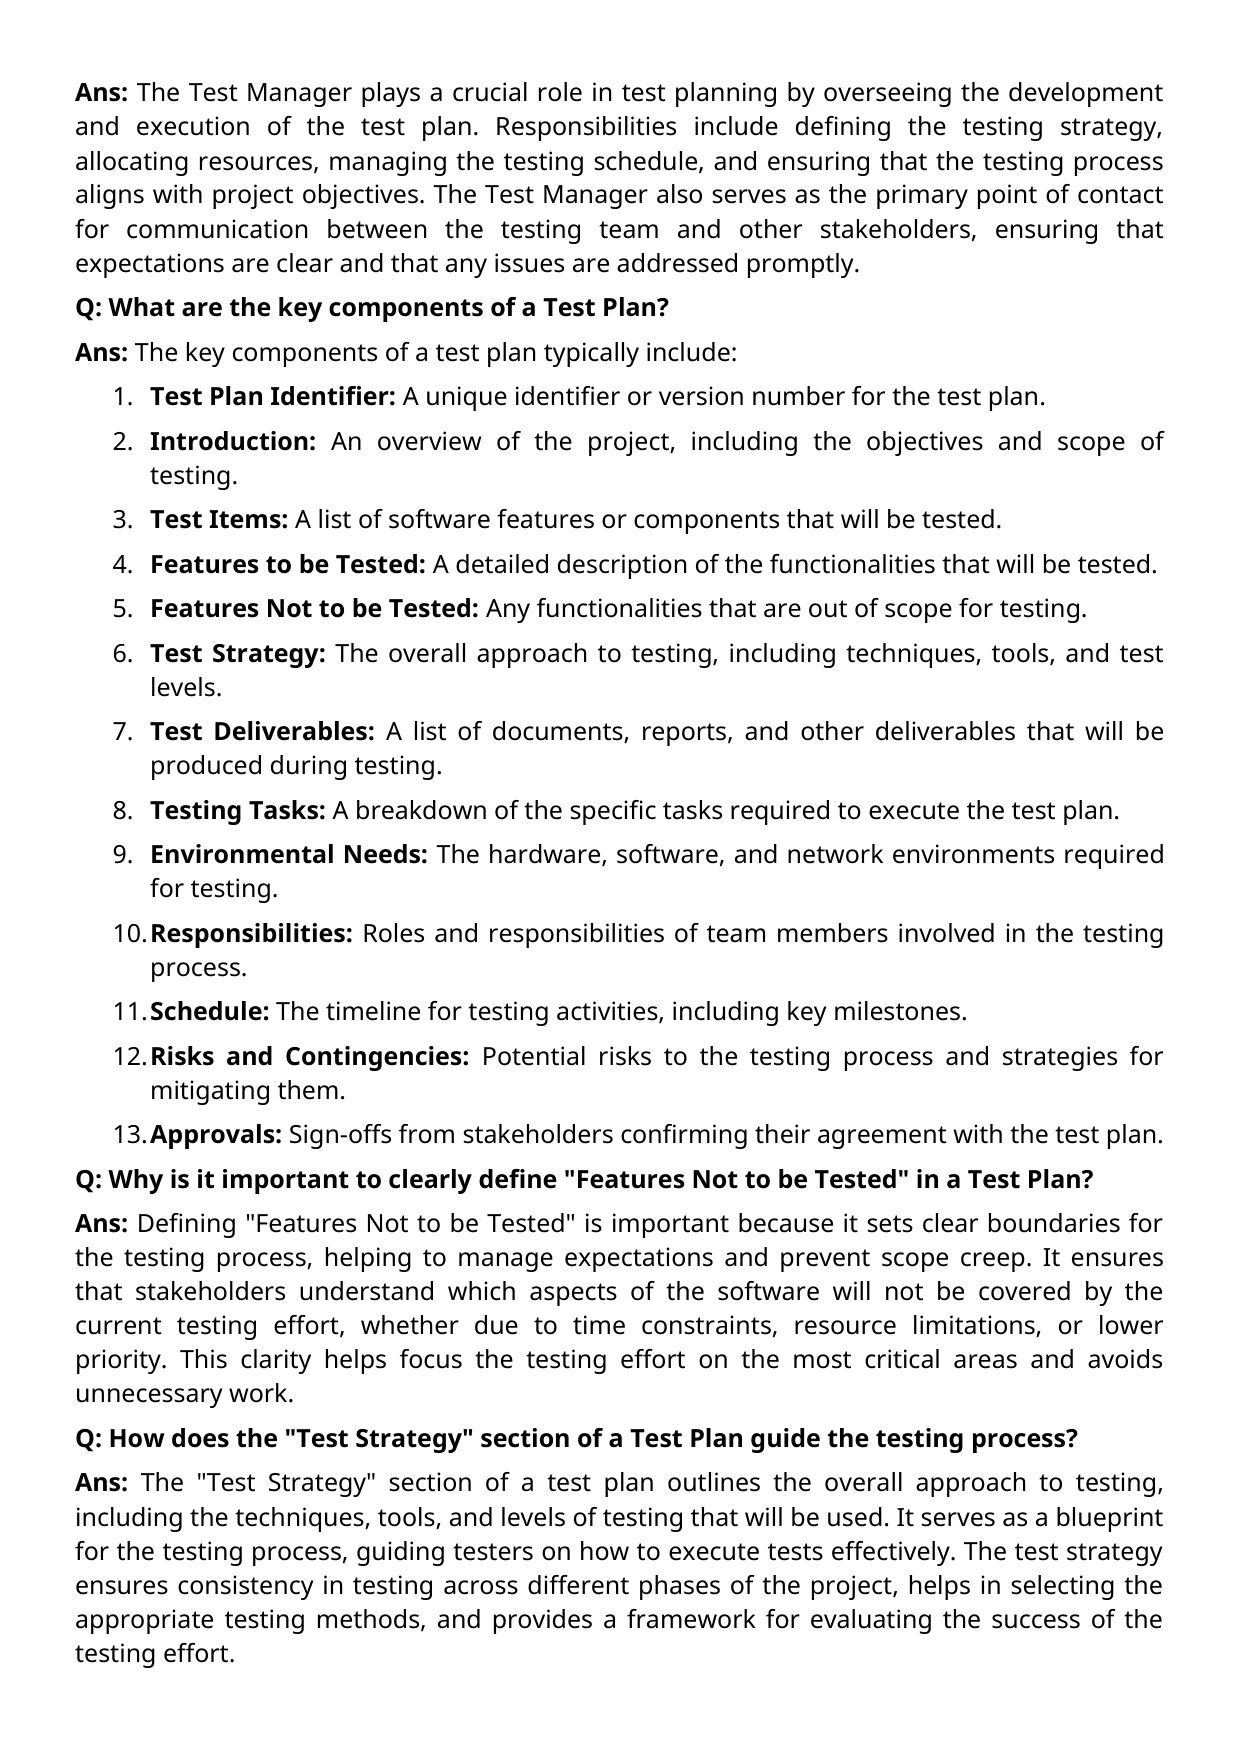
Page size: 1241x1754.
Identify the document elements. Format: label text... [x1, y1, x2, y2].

list Testing Tasks: A breakdown of the specific tasks required to execute the test plan. [112, 792, 1165, 826]
text Q: What are the key components of a Test Plan? [75, 290, 1165, 324]
list Responsibilities: Roles and responsibilities of team members involved in the testing process. [112, 915, 1165, 983]
list Introduction: An overview of the project, including the objectives and scope of testing. [112, 423, 1165, 491]
list Risks and Contingencies: Potential risks to the testing process and strategies for mitigating them. [112, 1038, 1165, 1106]
list Test Items: A list of software features or components that will be tested. [112, 502, 1165, 536]
text Ans: The "Test Strategy" section of a test plan outlines the overall approach to testing, including the techniques, tools, and levels of testing that will be used. It serves as a blueprint for the testing process, guiding testers on how to execute tests effectively. The test strategy ensures consistency in testing across different phases of the project, helps in selecting the appropriate testing methods, and provides a framework for evaluating the success of the testing effort. [75, 1465, 1165, 1669]
list Test Plan Identifier: A unique identifier or version number for the test plan. [112, 379, 1165, 413]
text Q: How does the "Test Strategy" section of a Test Plan guide the testing process? [75, 1421, 1165, 1455]
list Test Strategy: The overall approach to testing, including techniques, tools, and test levels. [112, 635, 1165, 703]
text Q: Why is it important to clearly define "Features Not to be Tested" in a Test Plan? [75, 1161, 1165, 1195]
list Schedule: The timeline for testing activities, including key milestones. [112, 994, 1165, 1028]
list Features Not to be Tested: Any functionalities that are out of scope for testing. [112, 591, 1165, 625]
list Test Deliverables: A list of documents, reports, and other deliverables that will be produced during testing. [112, 714, 1165, 782]
list Features to be Tested: A detailed description of the functionalities that will be tested. [112, 546, 1165, 580]
list Environmental Needs: The hardware, software, and network environments required for testing. [112, 837, 1165, 905]
text Ans: Defining "Features Not to be Tested" is important because it sets clear boundaries for the testing process, helping to manage expectations and prevent scope creep. It ensures that stakeholders understand which aspects of the software will not be covered by the current testing effort, whether due to time constraints, resource limitations, or lower priority. This clarity helps focus the testing effort on the most critical areas and avoids unnecessary work. [75, 1206, 1165, 1410]
text Ans: The Test Manager plays a crucial role in test planning by overseeing the development and execution of the test plan. Responsibilities include defining the testing strategy, allocating resources, managing the testing schedule, and ensuring that the testing process aligns with project objectives. The Test Manager also serves as the primary point of contact for communication between the testing team and other stakeholders, ensuring that expectations are clear and that any issues are addressed promptly. [75, 75, 1165, 279]
text Ans: The key components of a test plan typically include: [75, 334, 1165, 368]
list Approvals: Sign-offs from stakeholders confirming their agreement with the test plan. [112, 1117, 1165, 1151]
